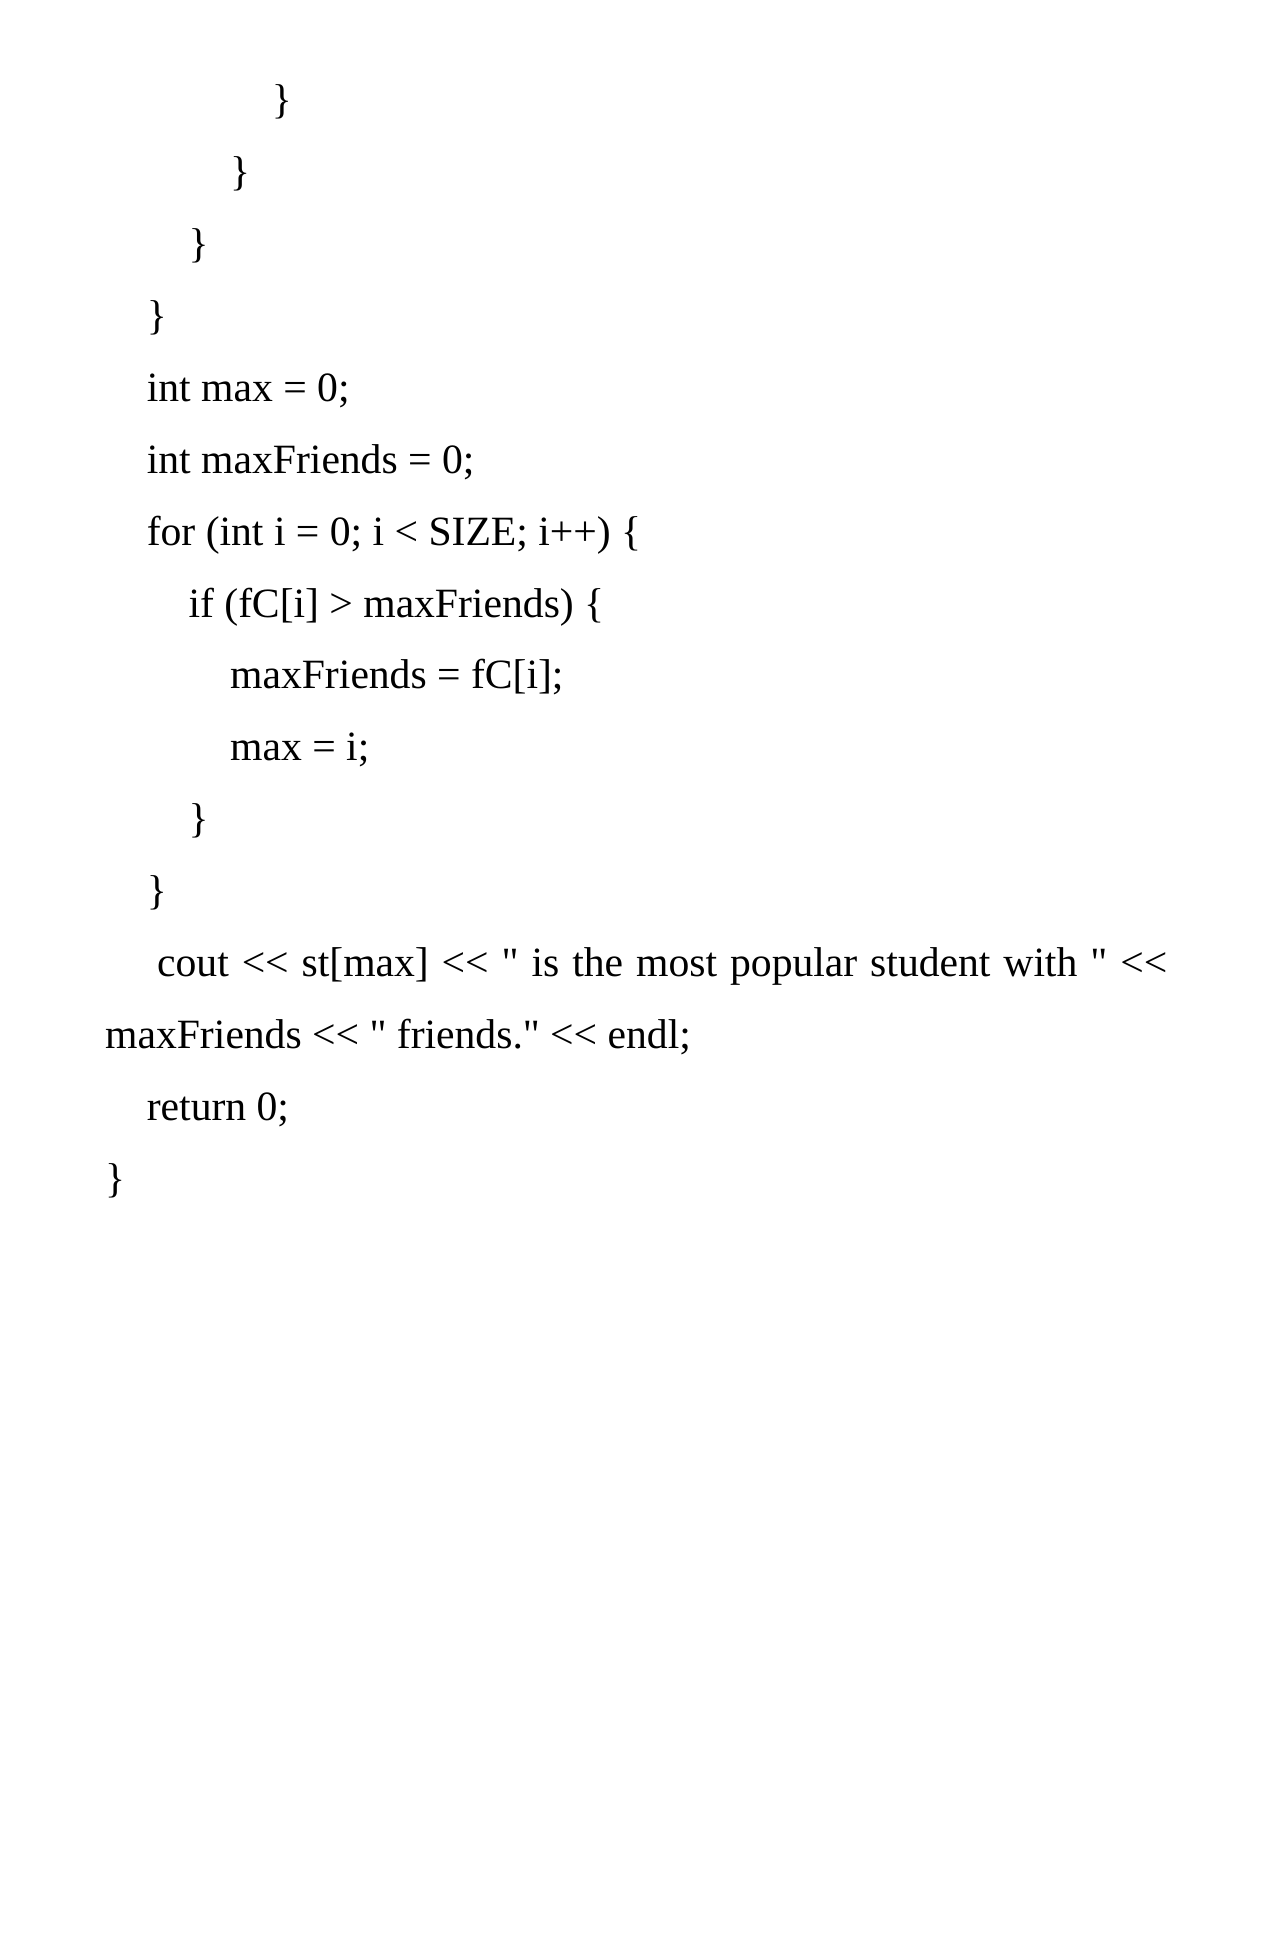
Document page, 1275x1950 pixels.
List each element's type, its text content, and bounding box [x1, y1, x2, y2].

text for (int i = 0; i < SIZE; i++) { [105, 506, 1170, 554]
text } [105, 147, 1170, 195]
text } [105, 866, 1170, 913]
text maxFriends = fC[i]; [105, 650, 1170, 698]
text cout << st[max] << " is the most popular student with " << maxFriends << " friends." << endl; [105, 937, 1170, 1057]
text int maxFriends = 0; [105, 434, 1170, 482]
text } [105, 219, 1170, 267]
text } [105, 291, 1170, 338]
text int max = 0; [105, 362, 1170, 410]
text } [105, 75, 1170, 123]
text return 0; [105, 1081, 1170, 1129]
text max = i; [105, 722, 1170, 770]
text if (fC[i] > maxFriends) { [105, 578, 1170, 626]
text } [105, 794, 1170, 842]
text } [105, 1153, 1170, 1201]
